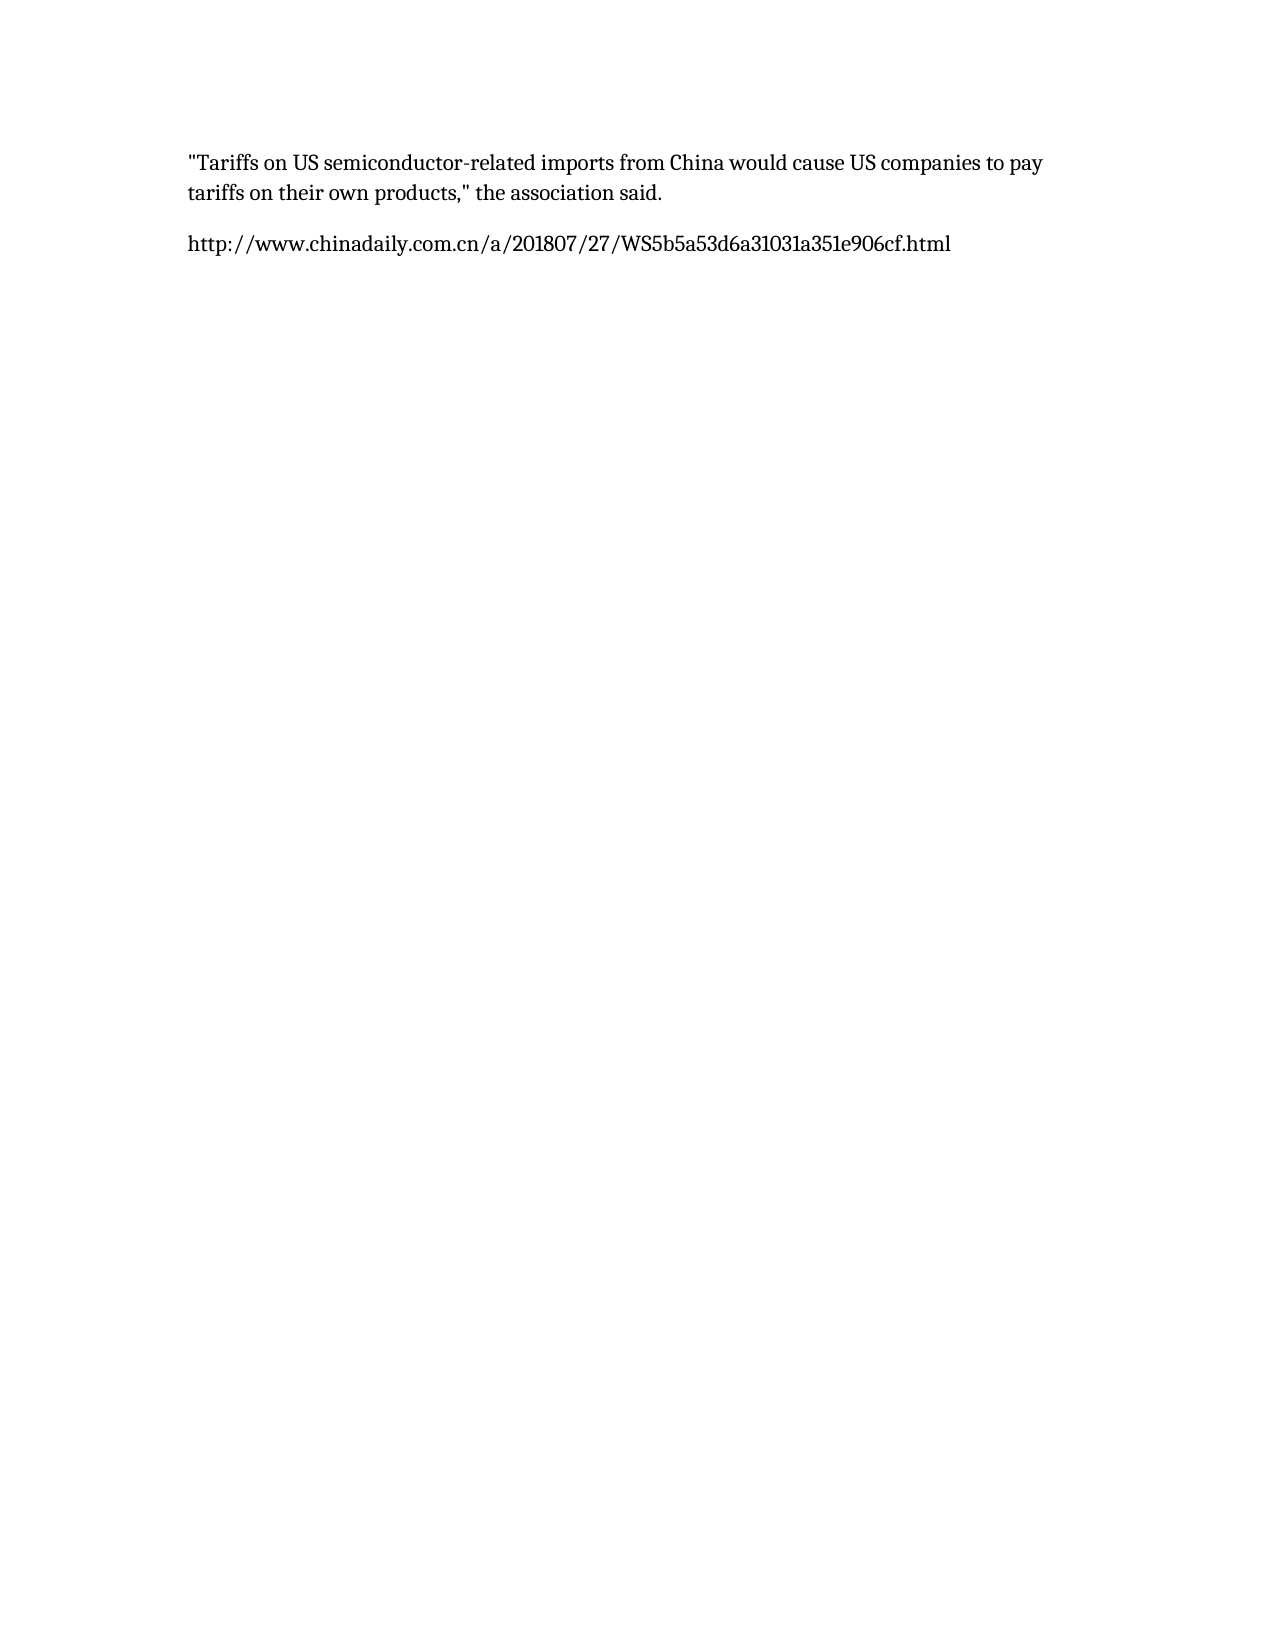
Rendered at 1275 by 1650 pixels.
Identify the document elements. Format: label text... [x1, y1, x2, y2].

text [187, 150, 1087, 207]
text http://www.chinadaily.com.cn/a/201807/27/WS5b5a53d6a31031a351e906cf.html [187, 231, 1087, 258]
